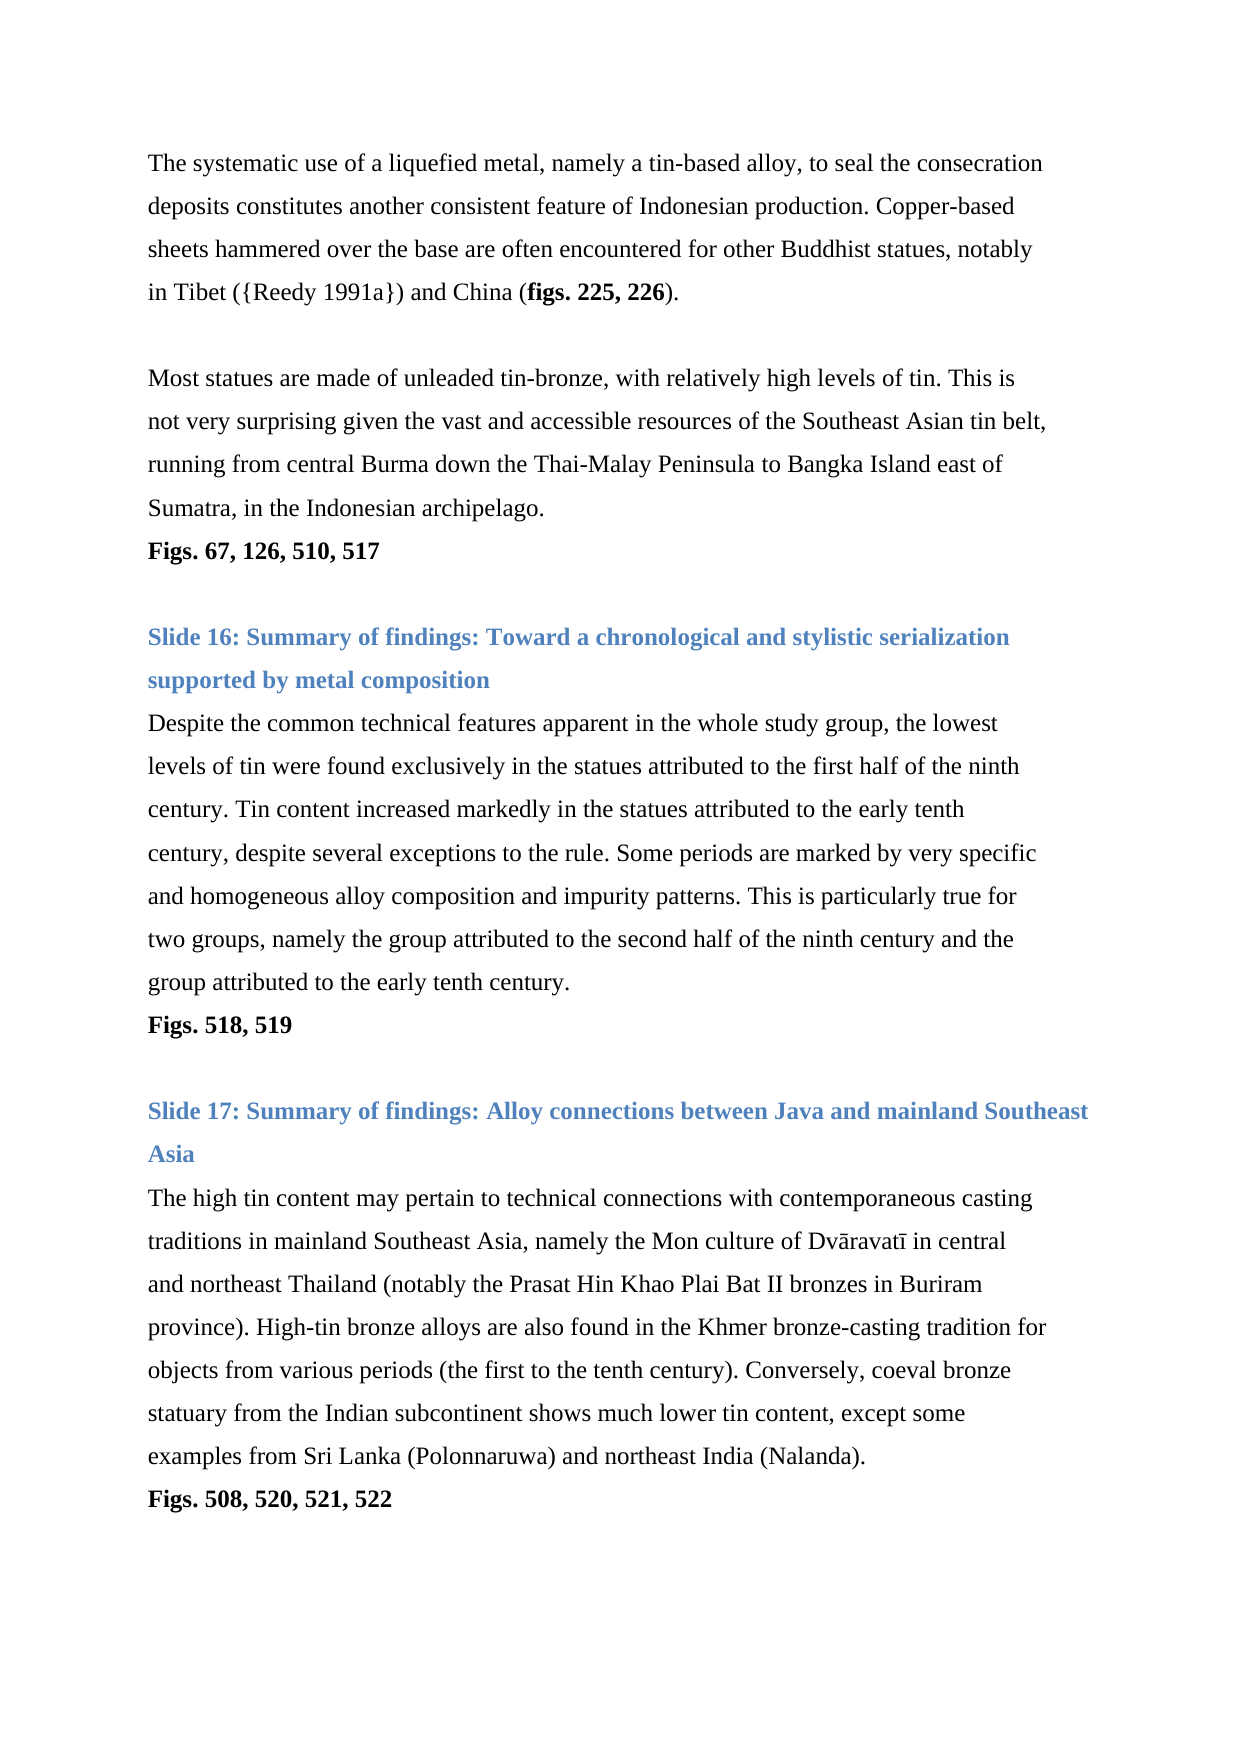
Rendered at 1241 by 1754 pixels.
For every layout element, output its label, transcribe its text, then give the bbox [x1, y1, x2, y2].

text Figs. 67, 126, 510, 517 [148, 536, 1048, 564]
text Most statues are made of unleaded tin-bronze, with relatively high levels of tin. This is not very surprising given the vast and accessible resources of the Southeast Asian tin belt, running from central Burma down the Thai-Malay Peninsula to Bangka Island east of Sumatra, in the Indonesian archipelago. [148, 363, 1048, 521]
subtitle Slide 17: Summary of findings: Alloy connections between Java and mainland Southeast Asia [148, 1096, 1093, 1168]
text Despite the common technical features apparent in the whole study group, the lowest levels of tin were found exclusively in the statues attributed to the first half of the ninth century. Tin content increased markedly in the statues attributed to the early tenth century, despite several exceptions to the rule. Some periods are marked by very specific and homogeneous alloy composition and impurity patterns. This is particularly true for two groups, namely the group attributed to the second half of the ninth century and the group attributed to the early tenth century. [148, 708, 1048, 996]
subtitle Slide 16: Summary of findings: Toward a chronological and stylistic serialization supported by metal composition [148, 622, 1093, 694]
text The systematic use of a liquefied metal, namely a tin-based alloy, to seal the consecration deposits constitutes another consistent feature of Indonesian production. Copper-based sheets hammered over the base are often encountered for other Buddhist statues, notably in Tibet ({Reedy 1991a}) and China (figs. 225, 226). [148, 148, 1048, 306]
text Figs. 508, 520, 521, 522 [148, 1484, 1048, 1513]
text The high tin content may pertain to technical connections with contemporaneous casting traditions in mainland Southeast Asia, namely the Mon culture of Dvāravatī in central and northeast Thailand (notably the Prasat Hin Khao Plai Bat II bronzes in Buriram province). High-tin bronze alloys are also found in the Khmer bronze-casting tradition for objects from various periods (the first to the tenth century). Conversely, coeval bronze statuary from the Indian subcontinent shows much lower tin content, except some examples from Sri Lanka (Polonnaruwa) and northeast India (Nalanda). [148, 1183, 1048, 1470]
text Figs. 518, 519 [148, 1010, 1048, 1039]
